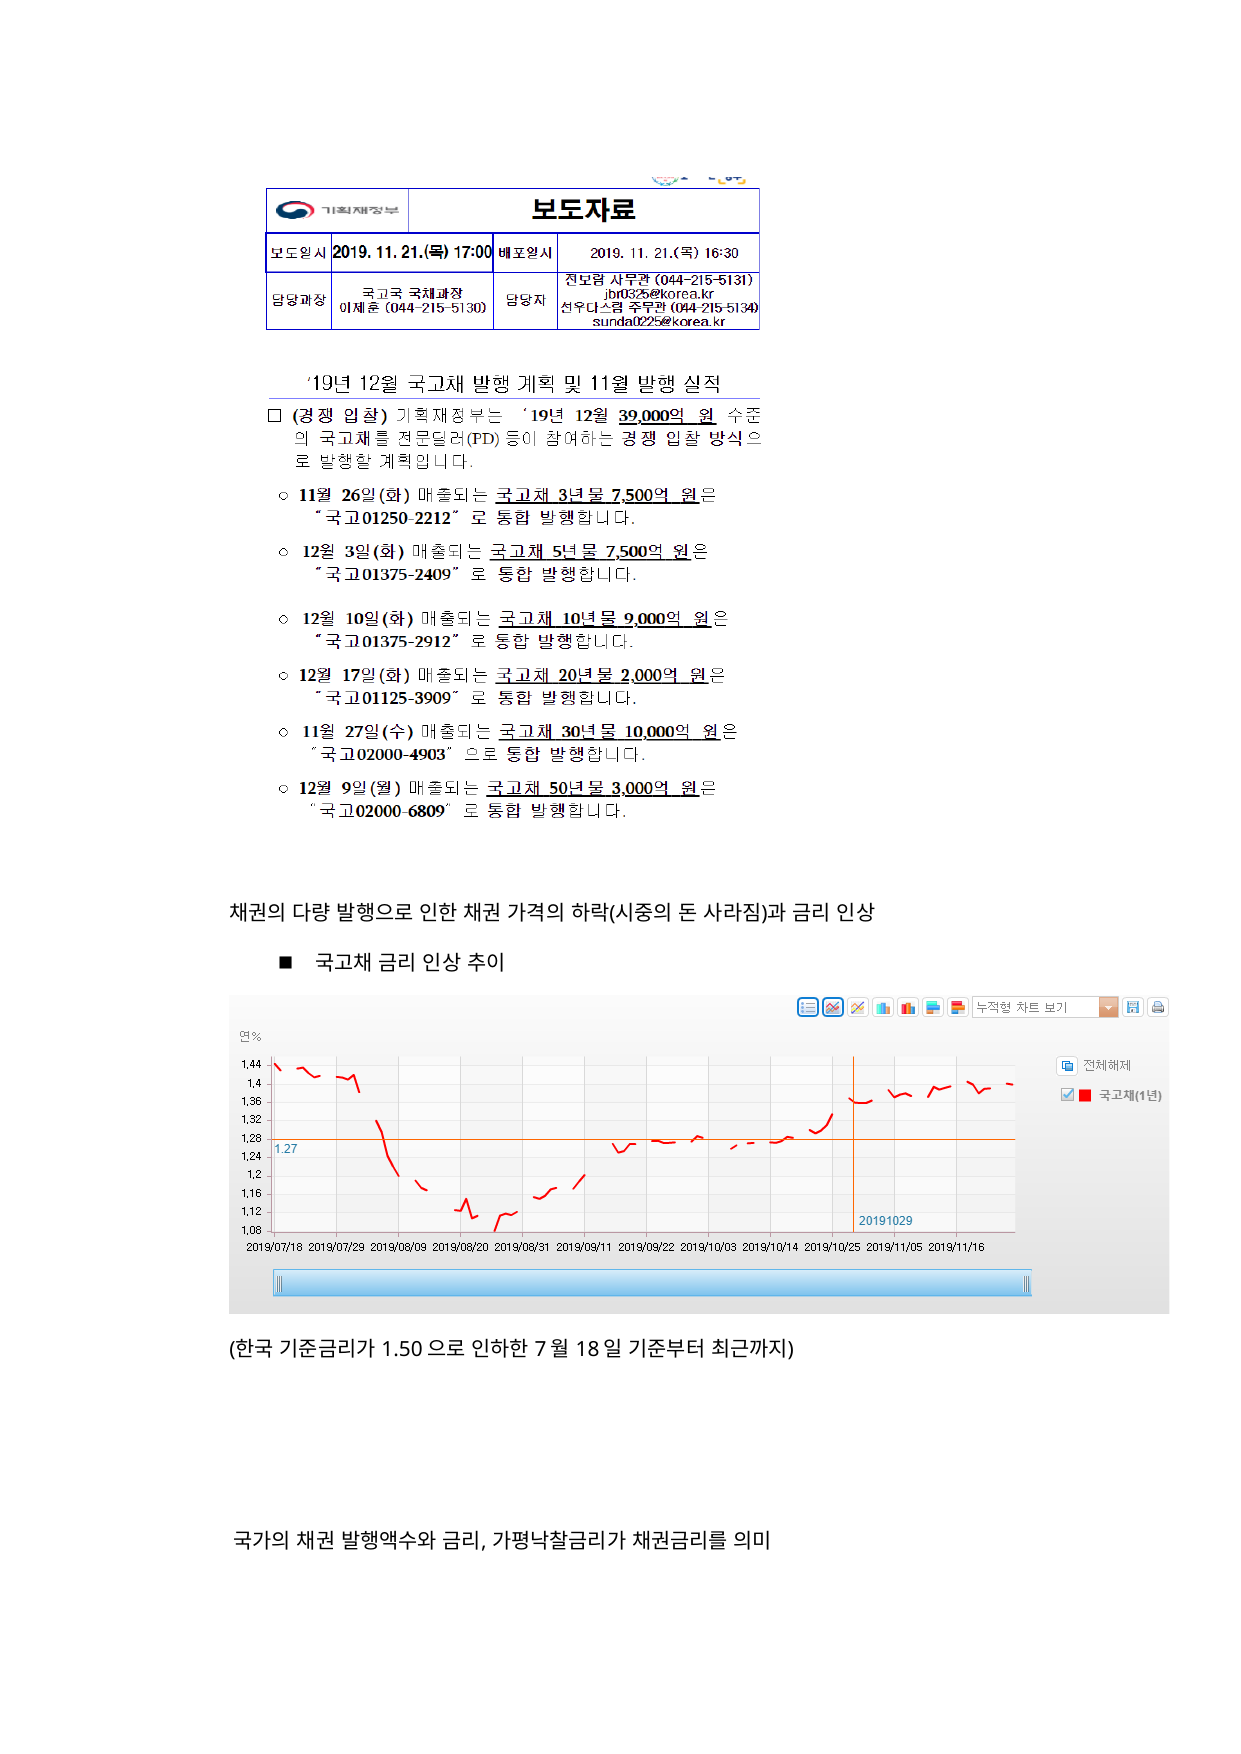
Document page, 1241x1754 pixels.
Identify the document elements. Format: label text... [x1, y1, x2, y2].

list (한국 기준금리가 1.50으로 인하한 7월 18일 기준부터 최근까지) [229, 1333, 1090, 1363]
picture [229, 995, 1170, 1314]
list 채권의 다량 발행으로 인한 채권 가격의 하락(시중의 돈 사라짐)과 금리 인상 [229, 896, 1090, 927]
list 국고채 금리 인상 추이 [278, 946, 1090, 976]
picture [229, 177, 804, 831]
text 국가의 채권 발행액수와 금리, 가평낙찰금리가 채권금리를 의미 [150, 1524, 1090, 1554]
